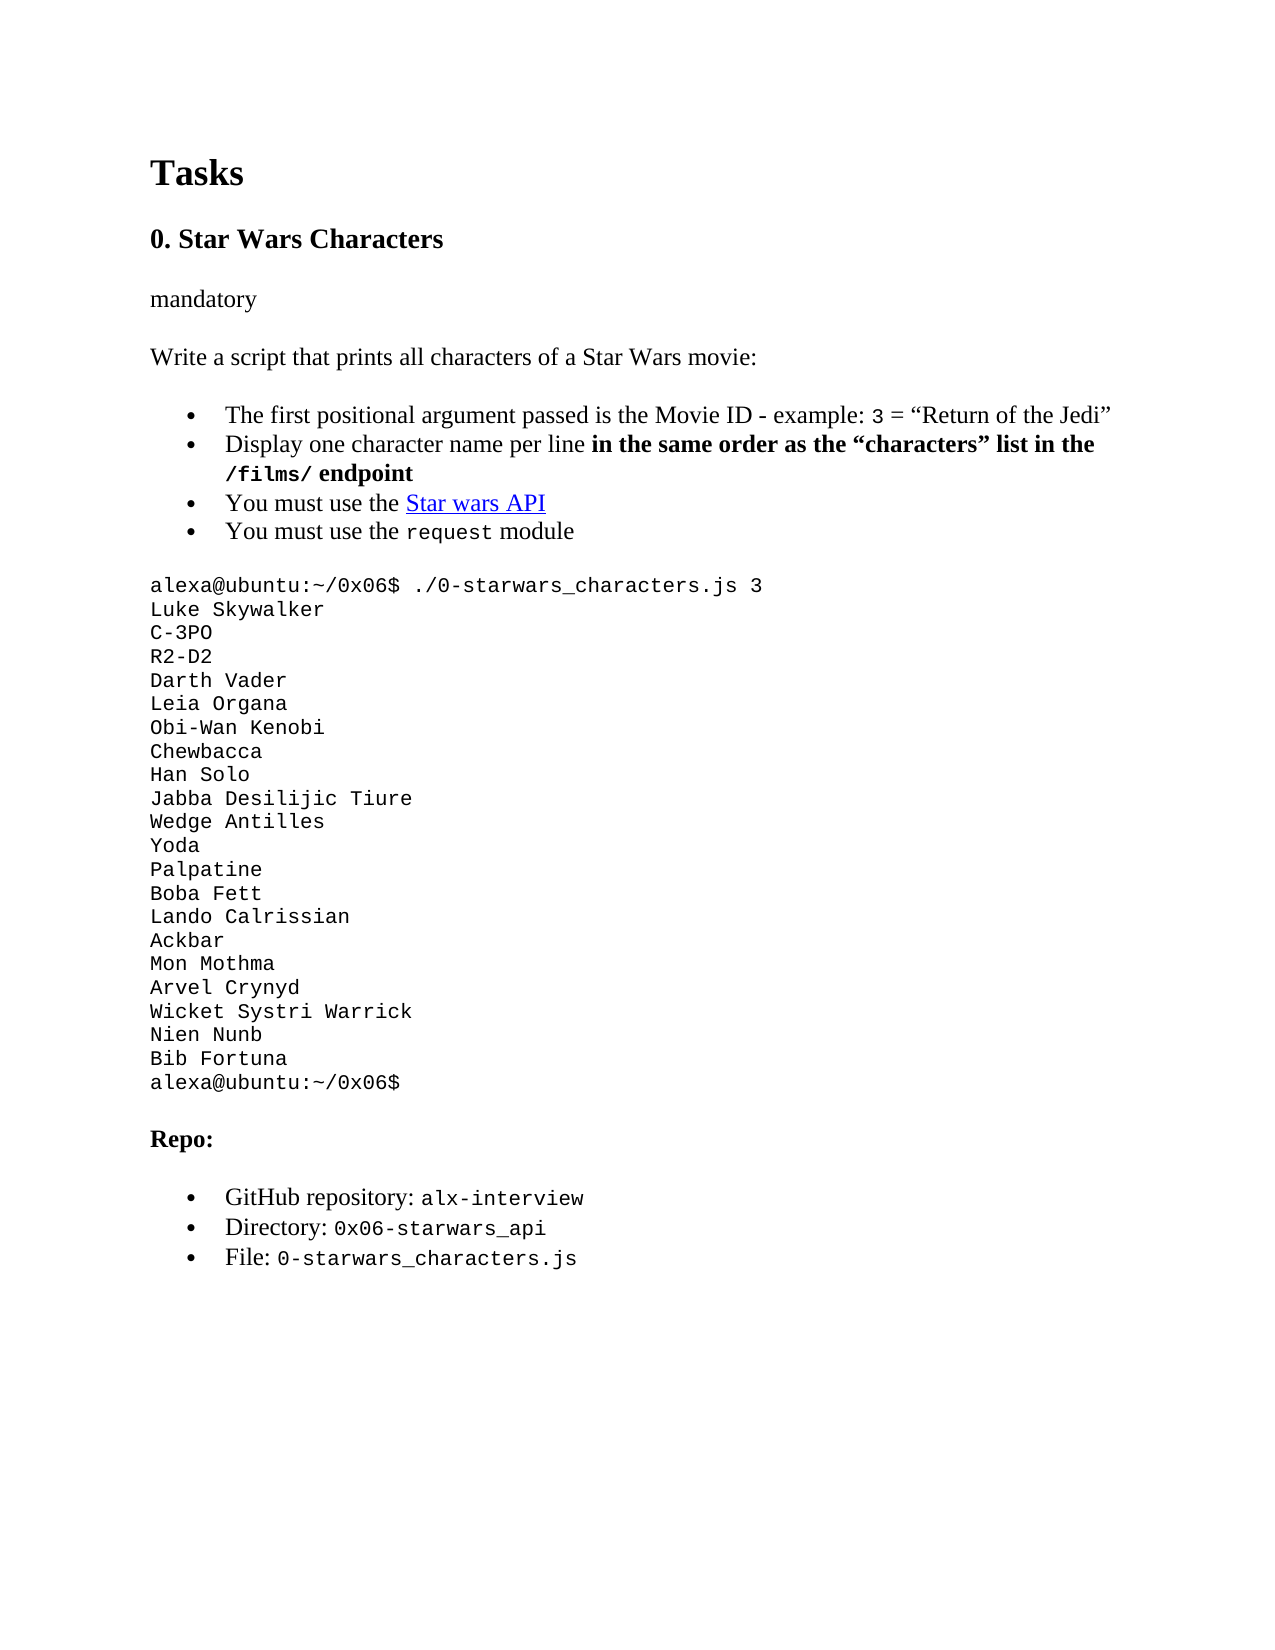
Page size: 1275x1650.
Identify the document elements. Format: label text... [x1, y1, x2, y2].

text Lando Calrissian [150, 906, 1125, 930]
text Jabba Desilijic Tiure [150, 788, 1125, 812]
text Han Solo [150, 764, 1125, 788]
list GitHub repository: alx-interview [187, 1182, 1125, 1212]
list You must use the Star wars API [187, 488, 1125, 516]
text Mon Mothma [150, 953, 1125, 977]
text Yoda [150, 835, 1125, 859]
text Repo: [150, 1124, 1125, 1153]
text Leia Organa [150, 693, 1125, 717]
text Bib Fortuna [150, 1048, 1125, 1072]
list File: 0-starwars_characters.js [187, 1242, 1125, 1271]
text Nien Nunb [150, 1024, 1125, 1048]
text Tasks [150, 150, 1125, 193]
text Arvel Crynyd [150, 977, 1125, 1001]
text alexa@ubuntu:~/0x06$ ./0-starwars_characters.js 3 [150, 575, 1125, 599]
text mandatory [150, 284, 1125, 313]
list Directory: 0x06-starwars_api [187, 1212, 1125, 1242]
text Luke Skywalker [150, 599, 1125, 622]
text Ackbar [150, 930, 1125, 953]
text Wedge Antilles [150, 812, 1125, 835]
text Darth Vader [150, 670, 1125, 693]
text Write a script that prints all characters of a Star Wars movie: [150, 342, 1125, 371]
text Boba Fett [150, 882, 1125, 906]
text Obi-Wan Kenobi [150, 717, 1125, 741]
list The first positional argument passed is the Movie ID - example: 3 = “Return of the Jedi” [187, 400, 1125, 429]
text Wicket Systri Warrick [150, 1001, 1125, 1024]
text Palpatine [150, 859, 1125, 882]
list You must use the request module [187, 516, 1125, 546]
text Chewbacca [150, 741, 1125, 764]
text R2-D2 [150, 646, 1125, 670]
list Display one character name per line in the same order as the “characters” list in the /films/ endpoint [187, 429, 1125, 488]
text 0. Star Wars Characters [150, 222, 1125, 255]
text C-3PO [150, 622, 1125, 646]
text alexa@ubuntu:~/0x06$ [150, 1072, 1125, 1095]
